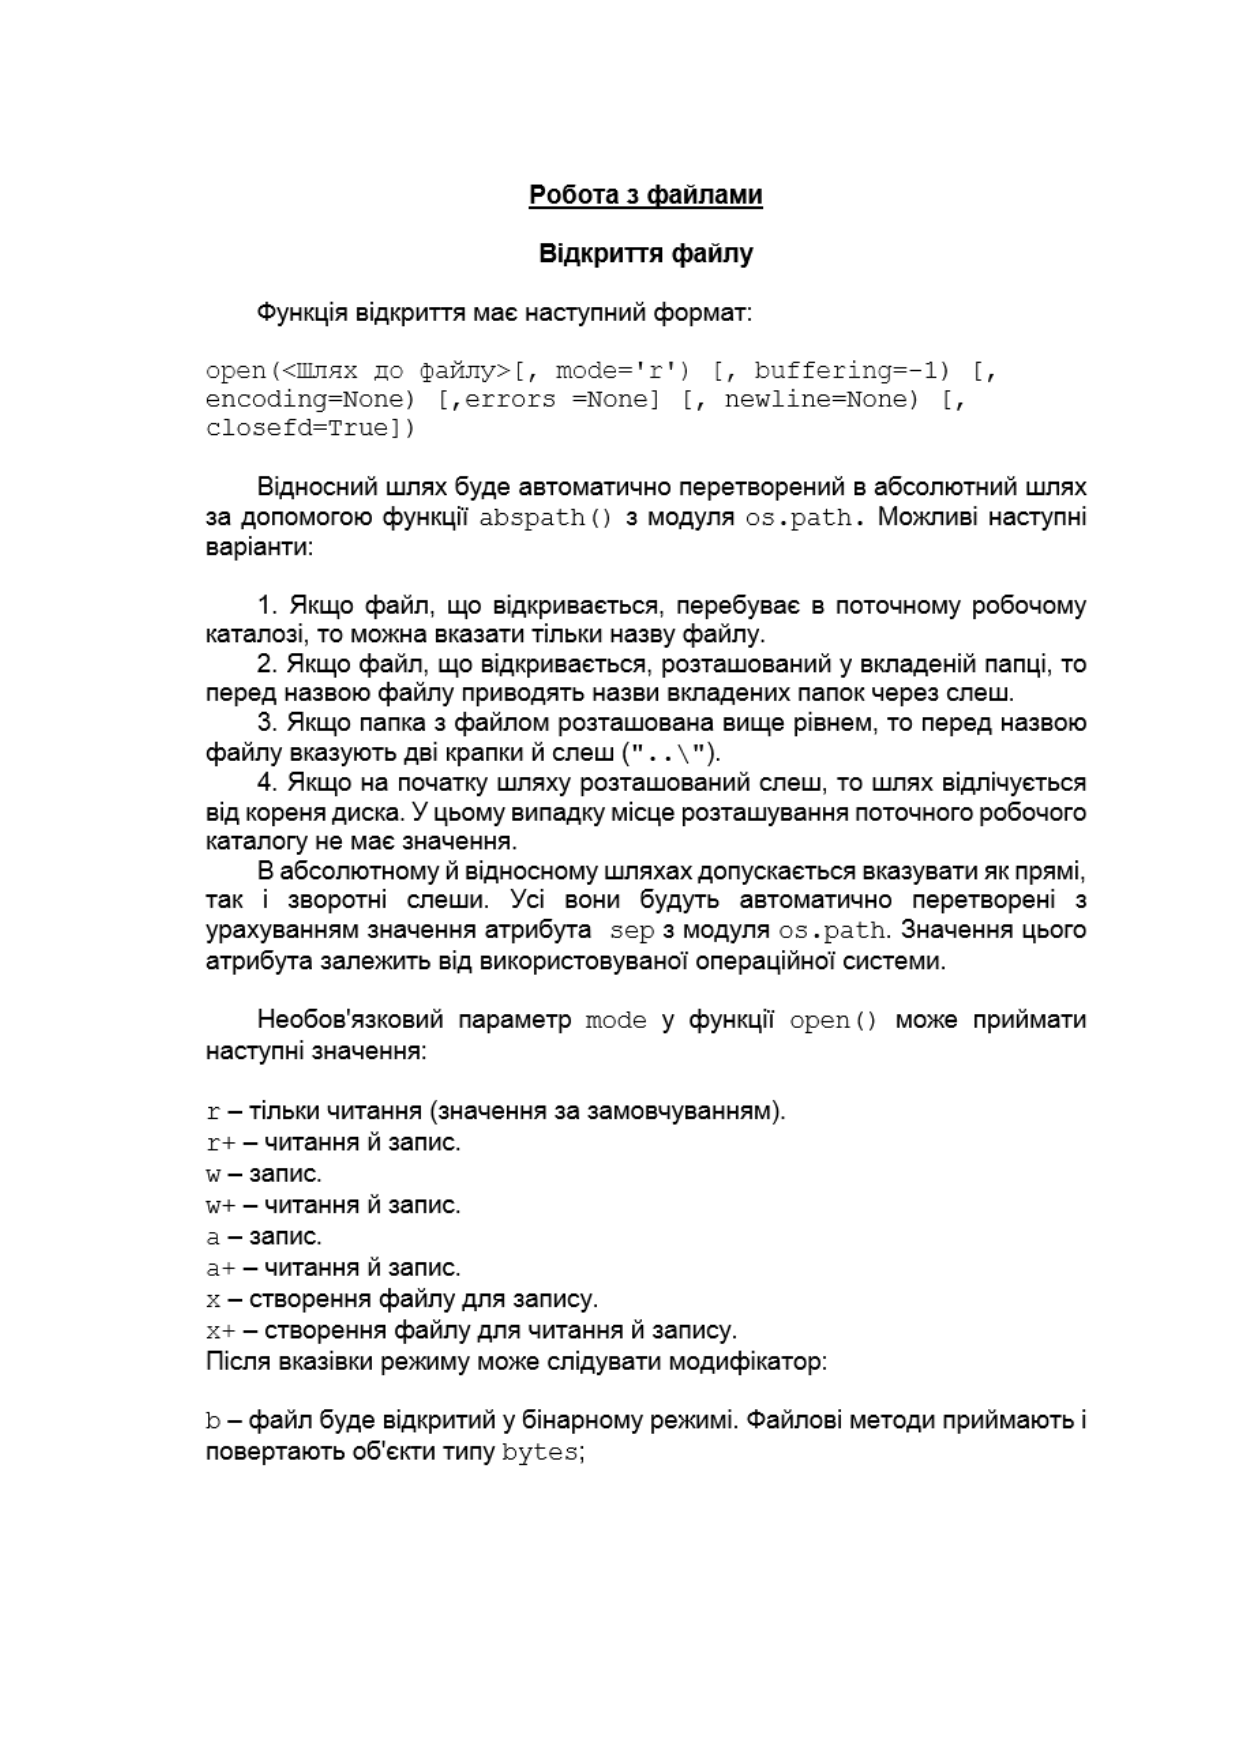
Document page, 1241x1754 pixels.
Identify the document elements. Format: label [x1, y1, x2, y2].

picture [177, 118, 1152, 1483]
